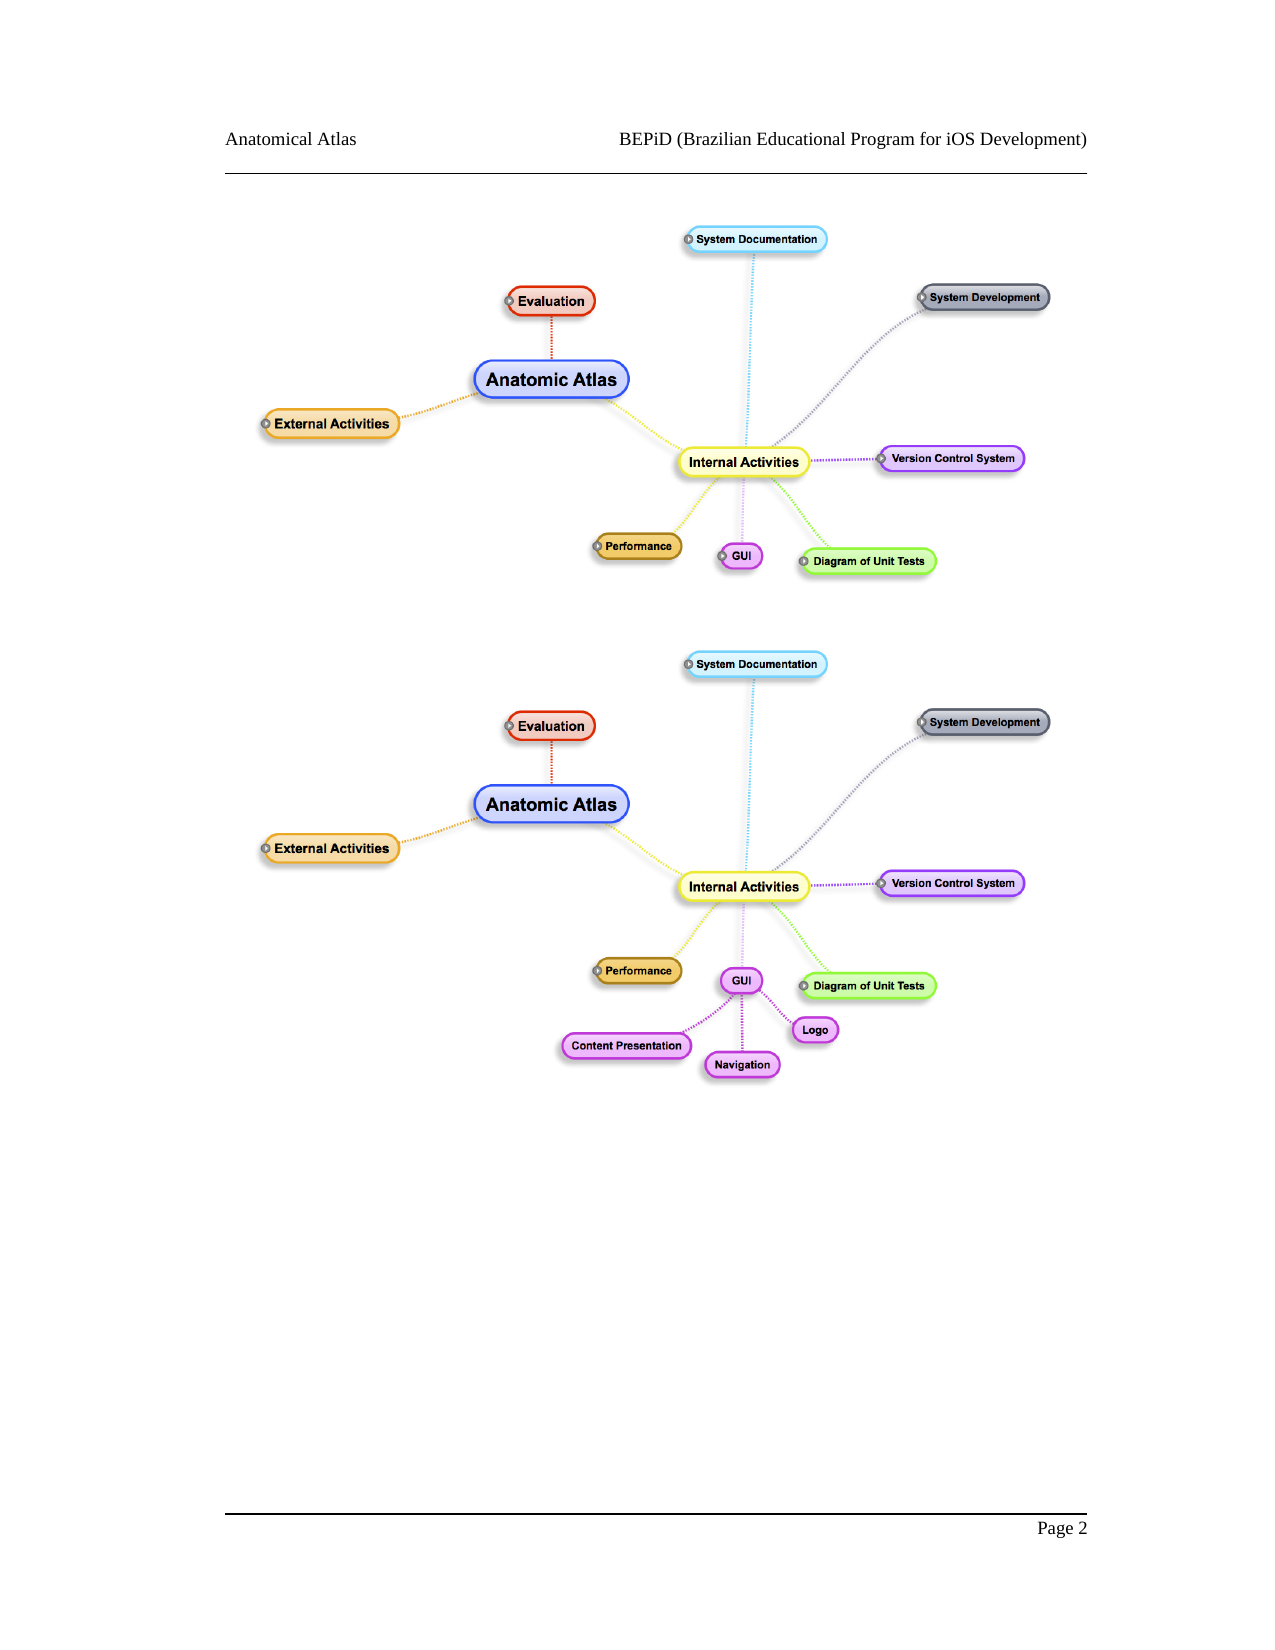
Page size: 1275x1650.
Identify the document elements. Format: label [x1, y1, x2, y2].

picture [225, 187, 1088, 1116]
